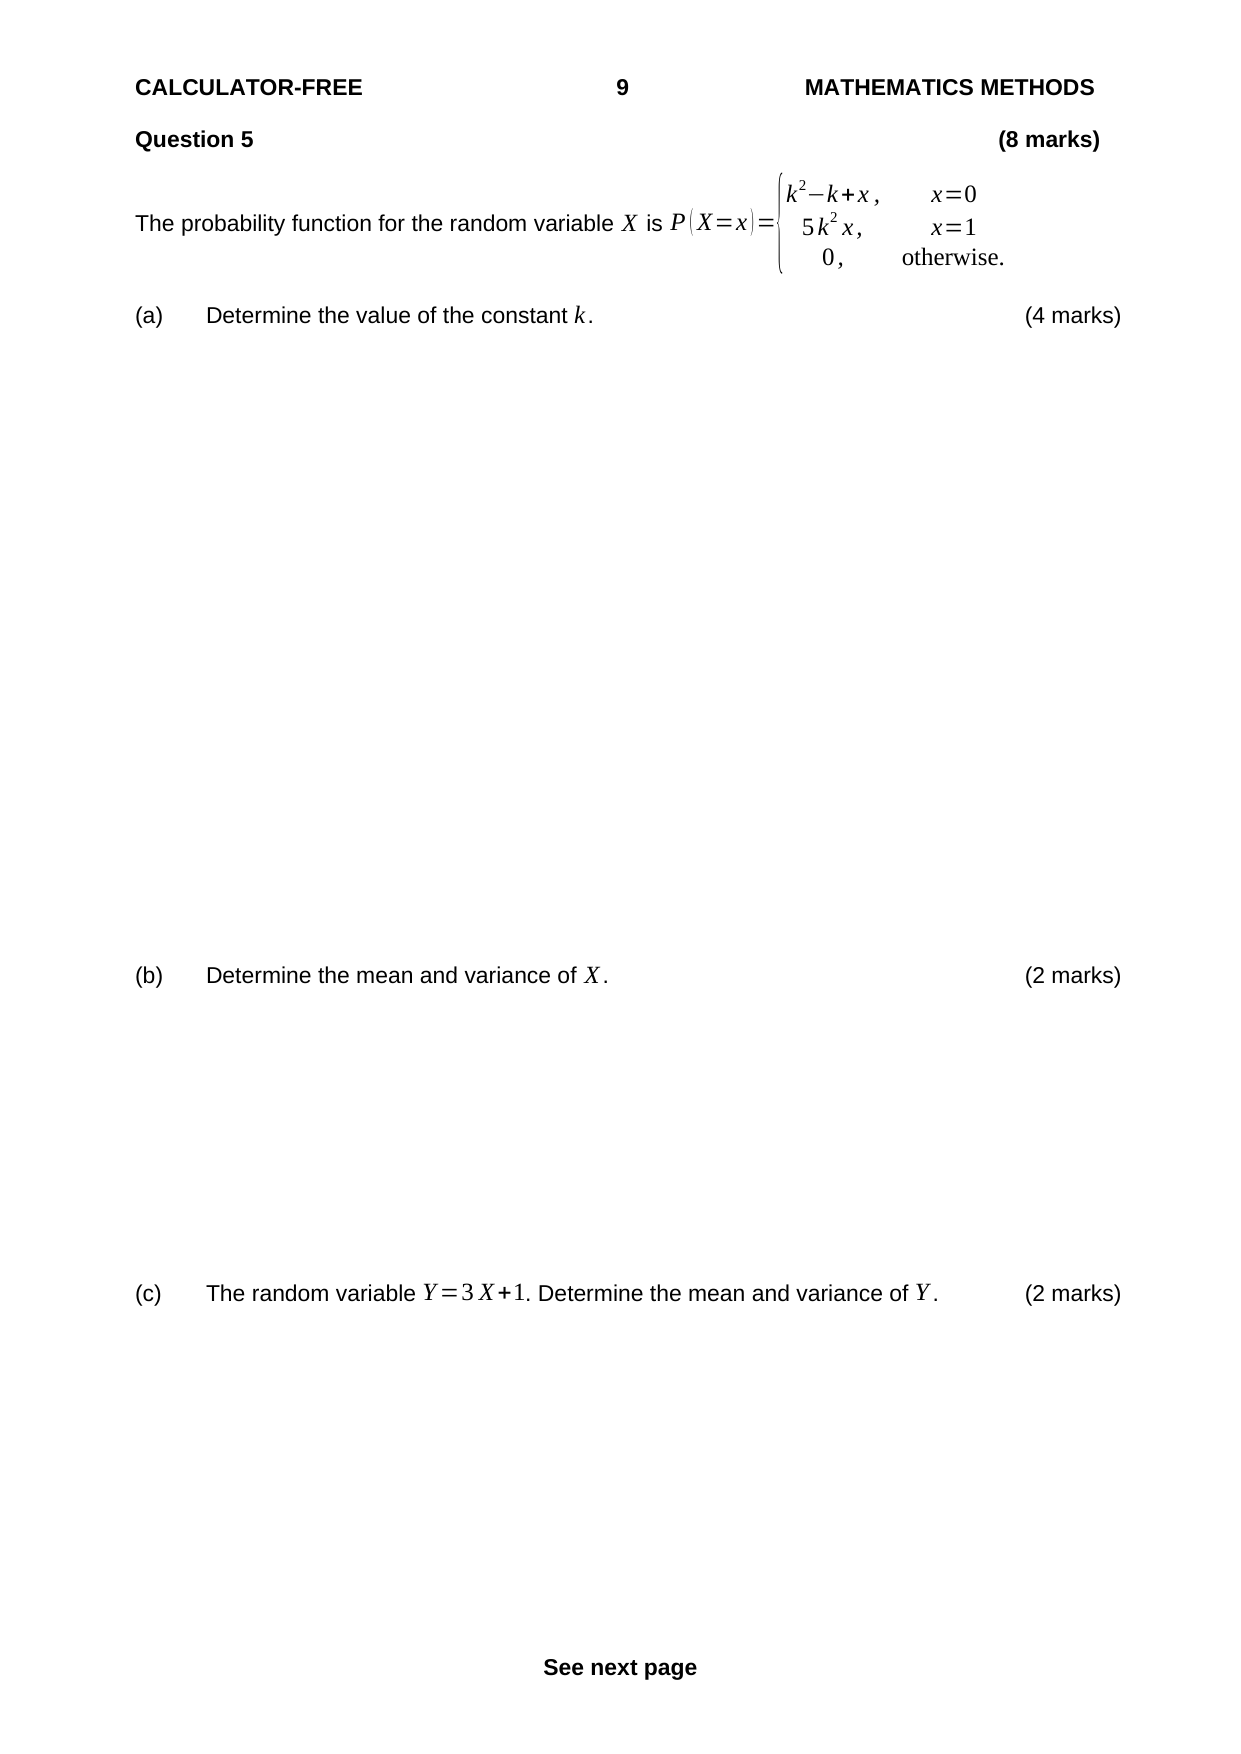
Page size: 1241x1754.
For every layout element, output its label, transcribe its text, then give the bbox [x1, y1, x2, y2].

text (a) Determine the value of the constant . (4 marks) [135, 301, 1105, 329]
text (b) Determine the mean and variance of . (2 marks) [135, 962, 1105, 989]
text The probability function for the random variable is [135, 171, 1105, 275]
text (c) The random variable . Determine the mean and variance of . (2 marks) [135, 1279, 1105, 1307]
text Question 5 (8 marks) [135, 126, 1105, 153]
